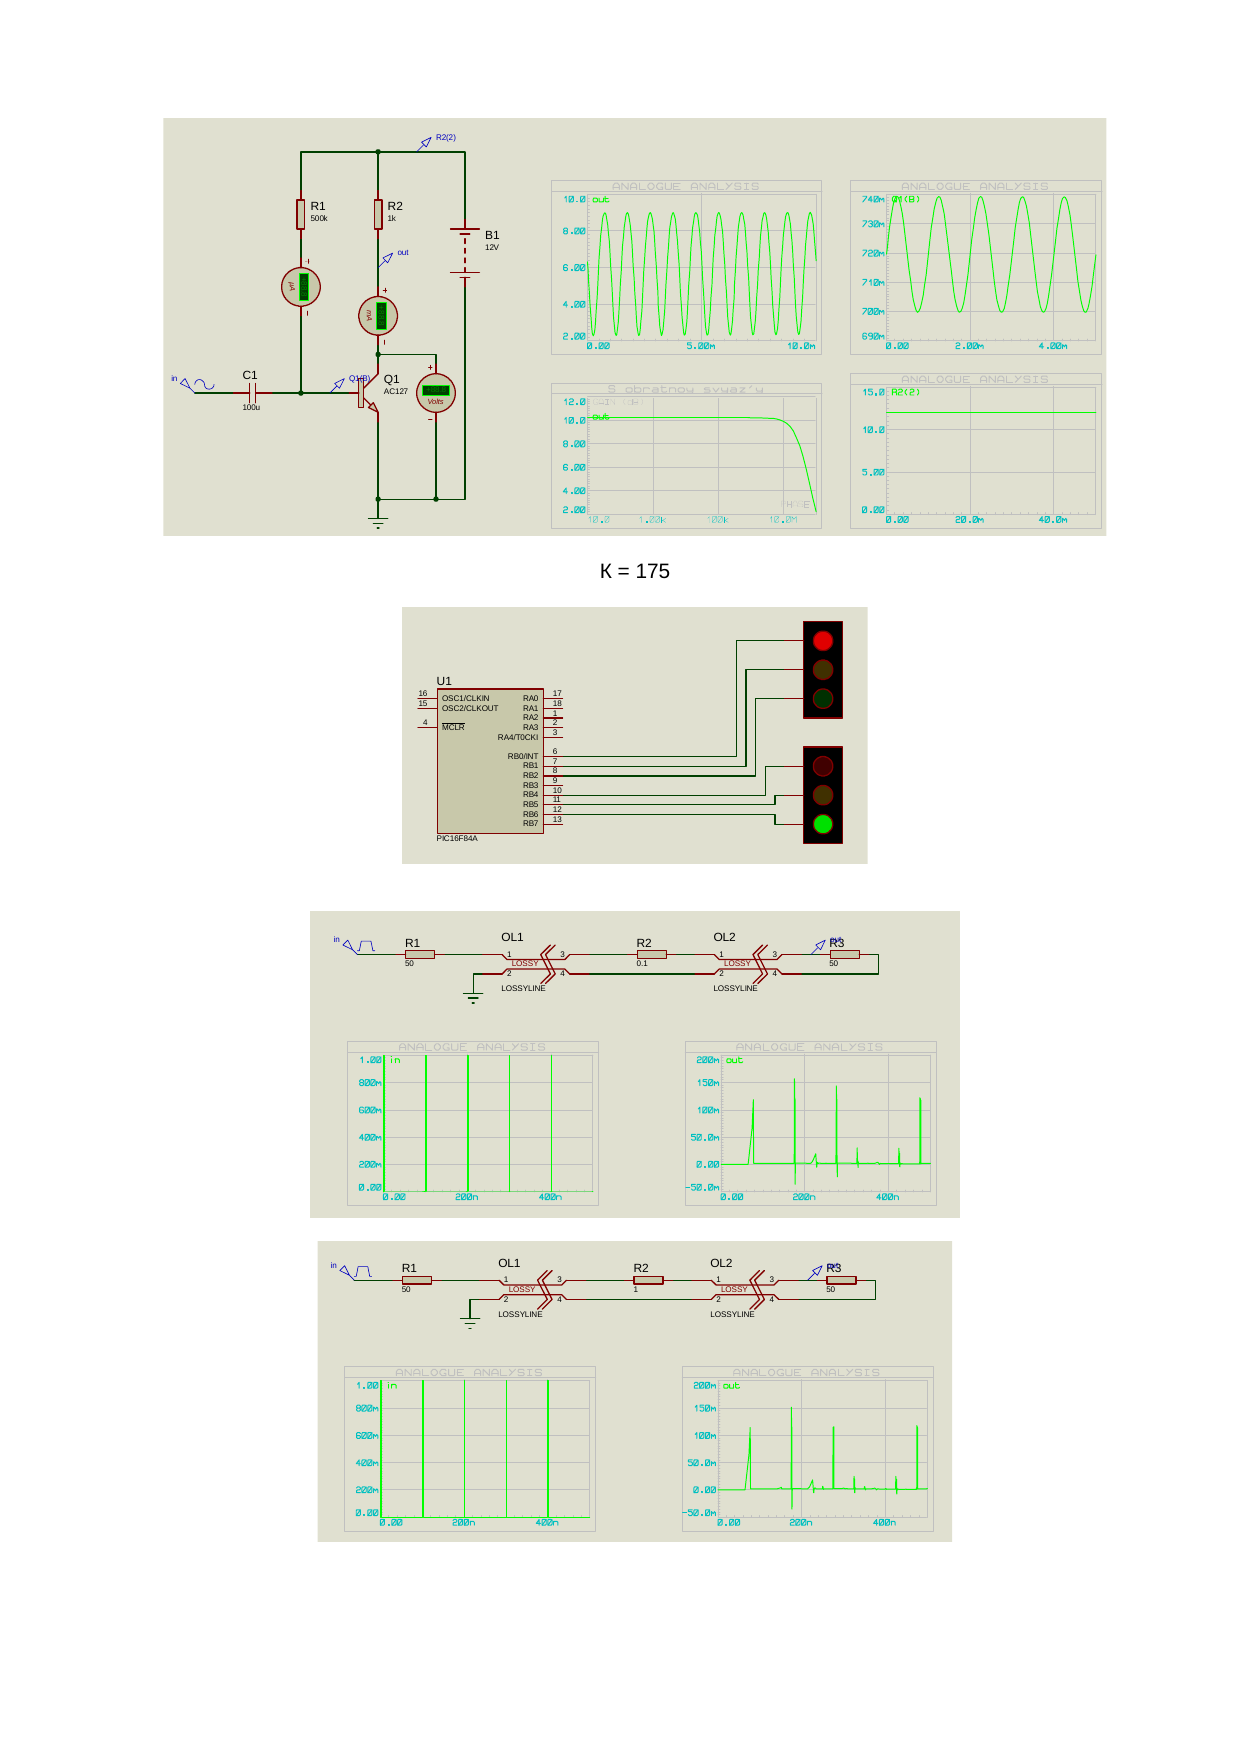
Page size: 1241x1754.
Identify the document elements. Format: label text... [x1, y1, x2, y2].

text К = 175 [118, 559, 1152, 583]
